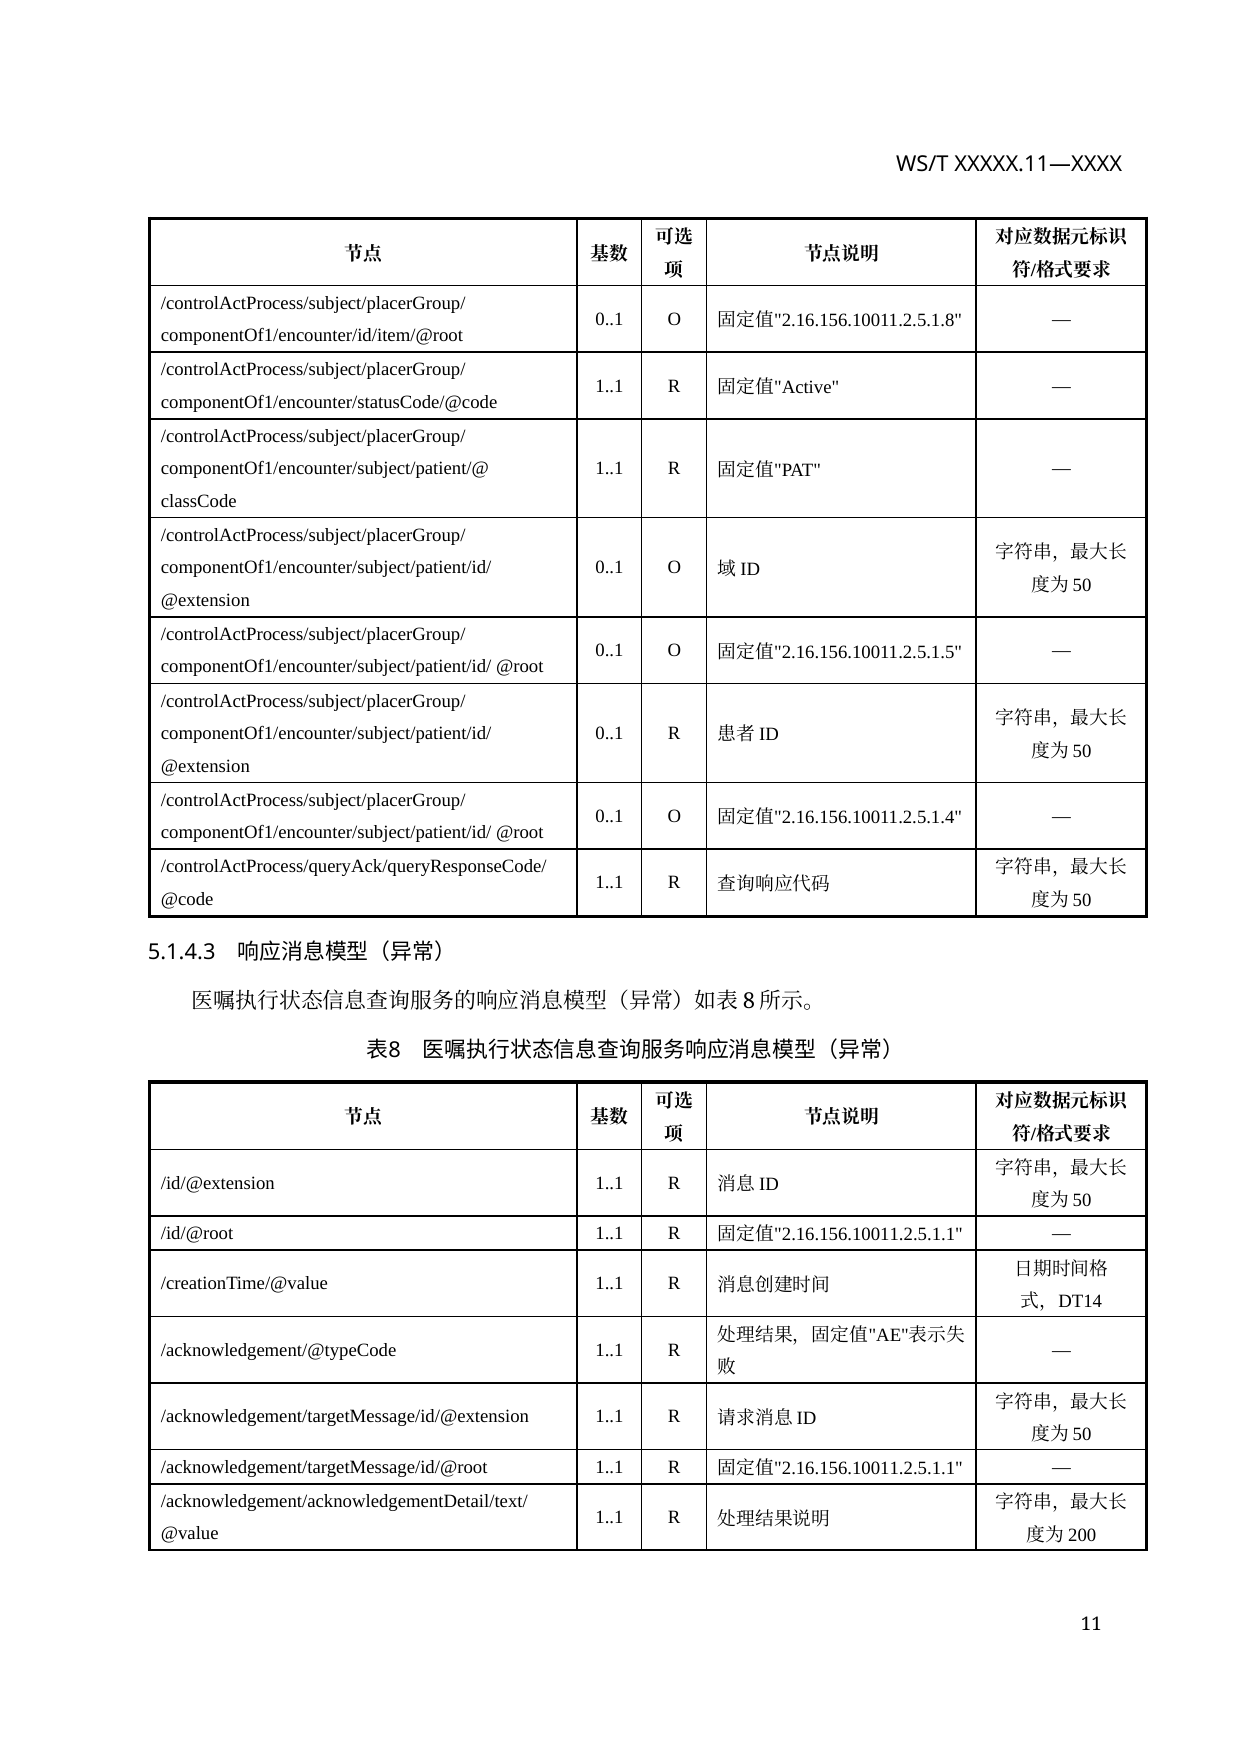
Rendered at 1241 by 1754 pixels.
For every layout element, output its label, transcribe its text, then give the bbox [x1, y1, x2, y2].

table_cell 消息ID [707, 1150, 975, 1215]
table_cell 固定值"2.16.156.10011.2.5.1.5" [707, 618, 975, 682]
table_cell — [977, 783, 1145, 848]
table_cell /creationTime/@value [151, 1251, 576, 1316]
table_cell /controlActProcess/subject/placerGroup/componentOf1/encounter/subject/patient/id/@extension [151, 684, 576, 782]
table_cell 固定值"2.16.156.10011.2.5.1.1" [707, 1217, 975, 1249]
table_cell /controlActProcess/subject/placerGroup/componentOf1/encounter/subject/patient/@ classCode [151, 420, 576, 517]
table_cell /acknowledgement/targetMessage/id/@extension [151, 1384, 576, 1449]
table_cell 1..1 [578, 1450, 641, 1483]
table_cell R [642, 1251, 706, 1316]
text 医嘱执行状态信息查询服务响应消息模型（异常） [148, 1032, 1122, 1064]
table_cell /acknowledgement/acknowledgementDetail/text/@value [151, 1485, 576, 1549]
table_cell R [642, 850, 706, 915]
table_cell 字符串，最大长度为50 [977, 684, 1145, 782]
table_cell O [642, 618, 706, 682]
table_cell — [977, 1450, 1145, 1483]
table_cell 域ID [707, 518, 975, 616]
table_cell 查询响应代码 [707, 850, 975, 915]
table_cell 1..1 [578, 1317, 641, 1382]
table_cell 1..1 [578, 420, 641, 517]
table_cell 0..1 [578, 684, 641, 782]
table_cell R [642, 1150, 706, 1215]
table_cell 日期时间格式，DT14 [977, 1251, 1145, 1316]
table_cell R [642, 684, 706, 782]
table_cell — [977, 1217, 1145, 1249]
table_cell R [642, 1485, 706, 1549]
table_header 可选项 [642, 1084, 706, 1148]
table_header 基数 [578, 220, 641, 285]
table_cell 字符串，最大长度为50 [977, 1150, 1145, 1215]
table_cell — [977, 1317, 1145, 1382]
table_cell 0..1 [578, 286, 641, 351]
table_cell R [642, 420, 706, 517]
table_cell O [642, 518, 706, 616]
table_cell 0..1 [578, 618, 641, 682]
table_cell 1..1 [578, 353, 641, 418]
table_cell 固定值"2.16.156.10011.2.5.1.8" [707, 286, 975, 351]
table_header 基数 [578, 1084, 641, 1148]
table_cell 1..1 [578, 1384, 641, 1449]
table_cell /acknowledgement/targetMessage/id/@root [151, 1450, 576, 1483]
table_cell — [977, 420, 1145, 517]
table_cell 消息创建时间 [707, 1251, 975, 1316]
table_cell 1..1 [578, 850, 641, 915]
table_cell /controlActProcess/subject/placerGroup/componentOf1/encounter/statusCode/@code [151, 353, 576, 418]
table_cell 患者ID [707, 684, 975, 782]
table_cell 0..1 [578, 783, 641, 848]
table_header 节点说明 [707, 1084, 975, 1148]
table_cell O [642, 783, 706, 848]
table_cell 固定值"2.16.156.10011.2.5.1.4" [707, 783, 975, 848]
table_header 节点 [151, 220, 576, 285]
table_cell 处理结果说明 [707, 1485, 975, 1549]
table_cell R [642, 353, 706, 418]
table_header 可选项 [642, 220, 706, 285]
table_cell 字符串，最大长度为50 [977, 518, 1145, 616]
table_cell — [977, 353, 1145, 418]
table_cell 处理结果，固定值"AE"表示失败 [707, 1317, 975, 1382]
table_cell R [642, 1450, 706, 1483]
table_cell — [977, 286, 1145, 351]
text 医嘱执行状态信息查询服务的响应消息模型（异常）如表8所示。 [148, 983, 1122, 1015]
table_cell R [642, 1217, 706, 1249]
table_header 对应数据元标识符/格式要求 [977, 220, 1145, 285]
text 响应消息模型（异常） [148, 934, 1122, 967]
table_cell 字符串，最大长度为200 [977, 1485, 1145, 1549]
table_cell /controlActProcess/queryAck/queryResponseCode/@code [151, 850, 576, 915]
table_cell O [642, 286, 706, 351]
table_cell 1..1 [578, 1217, 641, 1249]
table_cell /controlActProcess/subject/placerGroup/componentOf1/encounter/subject/patient/id/ @root [151, 783, 576, 848]
table_cell R [642, 1384, 706, 1449]
table_cell /controlActProcess/subject/placerGroup/componentOf1/encounter/subject/patient/id/@extension [151, 518, 576, 616]
table_header 节点说明 [707, 220, 975, 285]
table_cell /id/@root [151, 1217, 576, 1249]
table_header 节点 [151, 1084, 576, 1148]
table_cell /controlActProcess/subject/placerGroup/componentOf1/encounter/subject/patient/id/ @root [151, 618, 576, 682]
table_cell /acknowledgement/@typeCode [151, 1317, 576, 1382]
table_cell 1..1 [578, 1150, 641, 1215]
table_cell 1..1 [578, 1251, 641, 1316]
table_cell 0..1 [578, 518, 641, 616]
table_cell 固定值"Active" [707, 353, 975, 418]
table_cell 1..1 [578, 1485, 641, 1549]
table_cell 固定值"2.16.156.10011.2.5.1.1" [707, 1450, 975, 1483]
table_cell — [977, 618, 1145, 682]
table_cell 字符串，最大长度为50 [977, 850, 1145, 915]
table_cell R [642, 1317, 706, 1382]
table_cell 字符串，最大长度为50 [977, 1384, 1145, 1449]
table_cell 固定值"PAT" [707, 420, 975, 517]
table_cell /id/@extension [151, 1150, 576, 1215]
table_header 对应数据元标识符/格式要求 [977, 1084, 1145, 1148]
table_cell /controlActProcess/subject/placerGroup/componentOf1/encounter/id/item/@root [151, 286, 576, 351]
table_cell 请求消息ID [707, 1384, 975, 1449]
